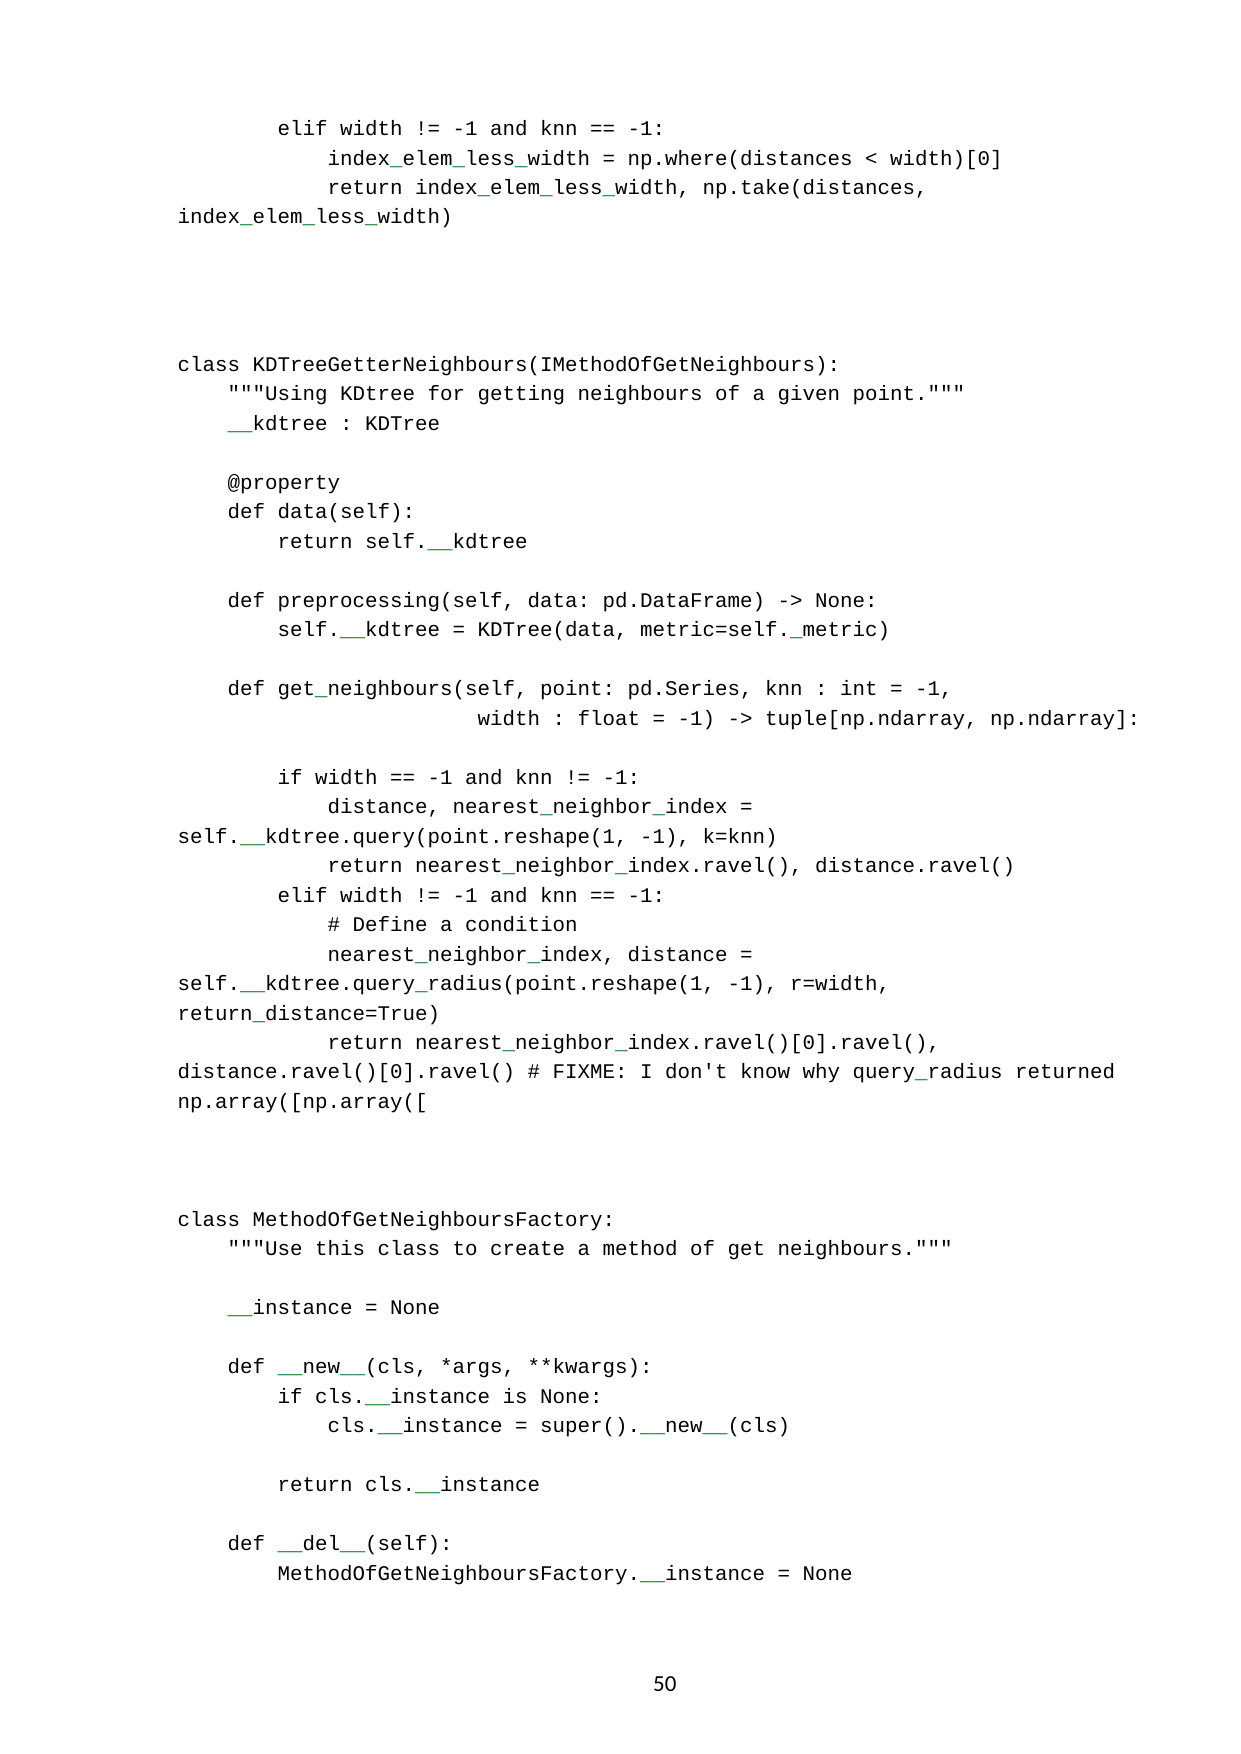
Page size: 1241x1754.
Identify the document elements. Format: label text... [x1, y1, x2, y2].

text # Define a condition [177, 914, 1152, 938]
text return index_elem_less_width, np.take(distances, index_elem_less_width) [177, 177, 1152, 230]
text distance, nearest_neighbor_index = self.__kdtree.query(point.reshape(1, -1), k=knn) [177, 796, 1152, 849]
text width : float = -1) -> tuple[np.ndarray, np.ndarray]: [177, 708, 1152, 731]
text index_elem_less_width = np.where(distances < width)[0] [177, 148, 1152, 171]
text if cls.__instance is None: [177, 1386, 1152, 1409]
text return nearest_neighbor_index.ravel()[0].ravel(), distance.ravel()[0].ravel() # FIXME: I don't know why query_radius returned np.array([np.array([ [177, 1032, 1152, 1114]
text cls.__instance = super().__new__(cls) [177, 1415, 1152, 1439]
text return self.__kdtree [177, 531, 1152, 554]
text if width == -1 and knn != -1: [177, 767, 1152, 790]
text def __new__(cls, *args, **kwargs): [177, 1356, 1152, 1380]
text def get_neighbours(self, point: pd.Series, knn : int = -1, [177, 678, 1152, 702]
text @property [177, 472, 1152, 496]
text MethodOfGetNeighboursFactory.__instance = None [177, 1563, 1152, 1586]
text def __del__(self): [177, 1533, 1152, 1557]
text elif width != -1 and knn == -1: [177, 118, 1152, 142]
text return cls.__instance [177, 1474, 1152, 1498]
text nearest_neighbor_index, distance = self.__kdtree.query_radius(point.reshape(1, -1), r=width, return_distance=True) [177, 943, 1152, 1026]
text return nearest_neighbor_index.ravel(), distance.ravel() [177, 855, 1152, 879]
text """Use this class to create a method of get neighbours.""" [177, 1238, 1152, 1262]
text def data(self): [177, 501, 1152, 525]
text __kdtree : KDTree [177, 413, 1152, 437]
text class KDTreeGetterNeighbours(IMethodOfGetNeighbours): [177, 354, 1152, 378]
text self.__kdtree = KDTree(data, metric=self._metric) [177, 619, 1152, 643]
text def preprocessing(self, data: pd.DataFrame) -> None: [177, 590, 1152, 613]
text elif width != -1 and knn == -1: [177, 884, 1152, 908]
text """Using KDtree for getting neighbours of a given point.""" [177, 383, 1152, 407]
text class MethodOfGetNeighboursFactory: [177, 1209, 1152, 1232]
text __instance = None [177, 1297, 1152, 1321]
